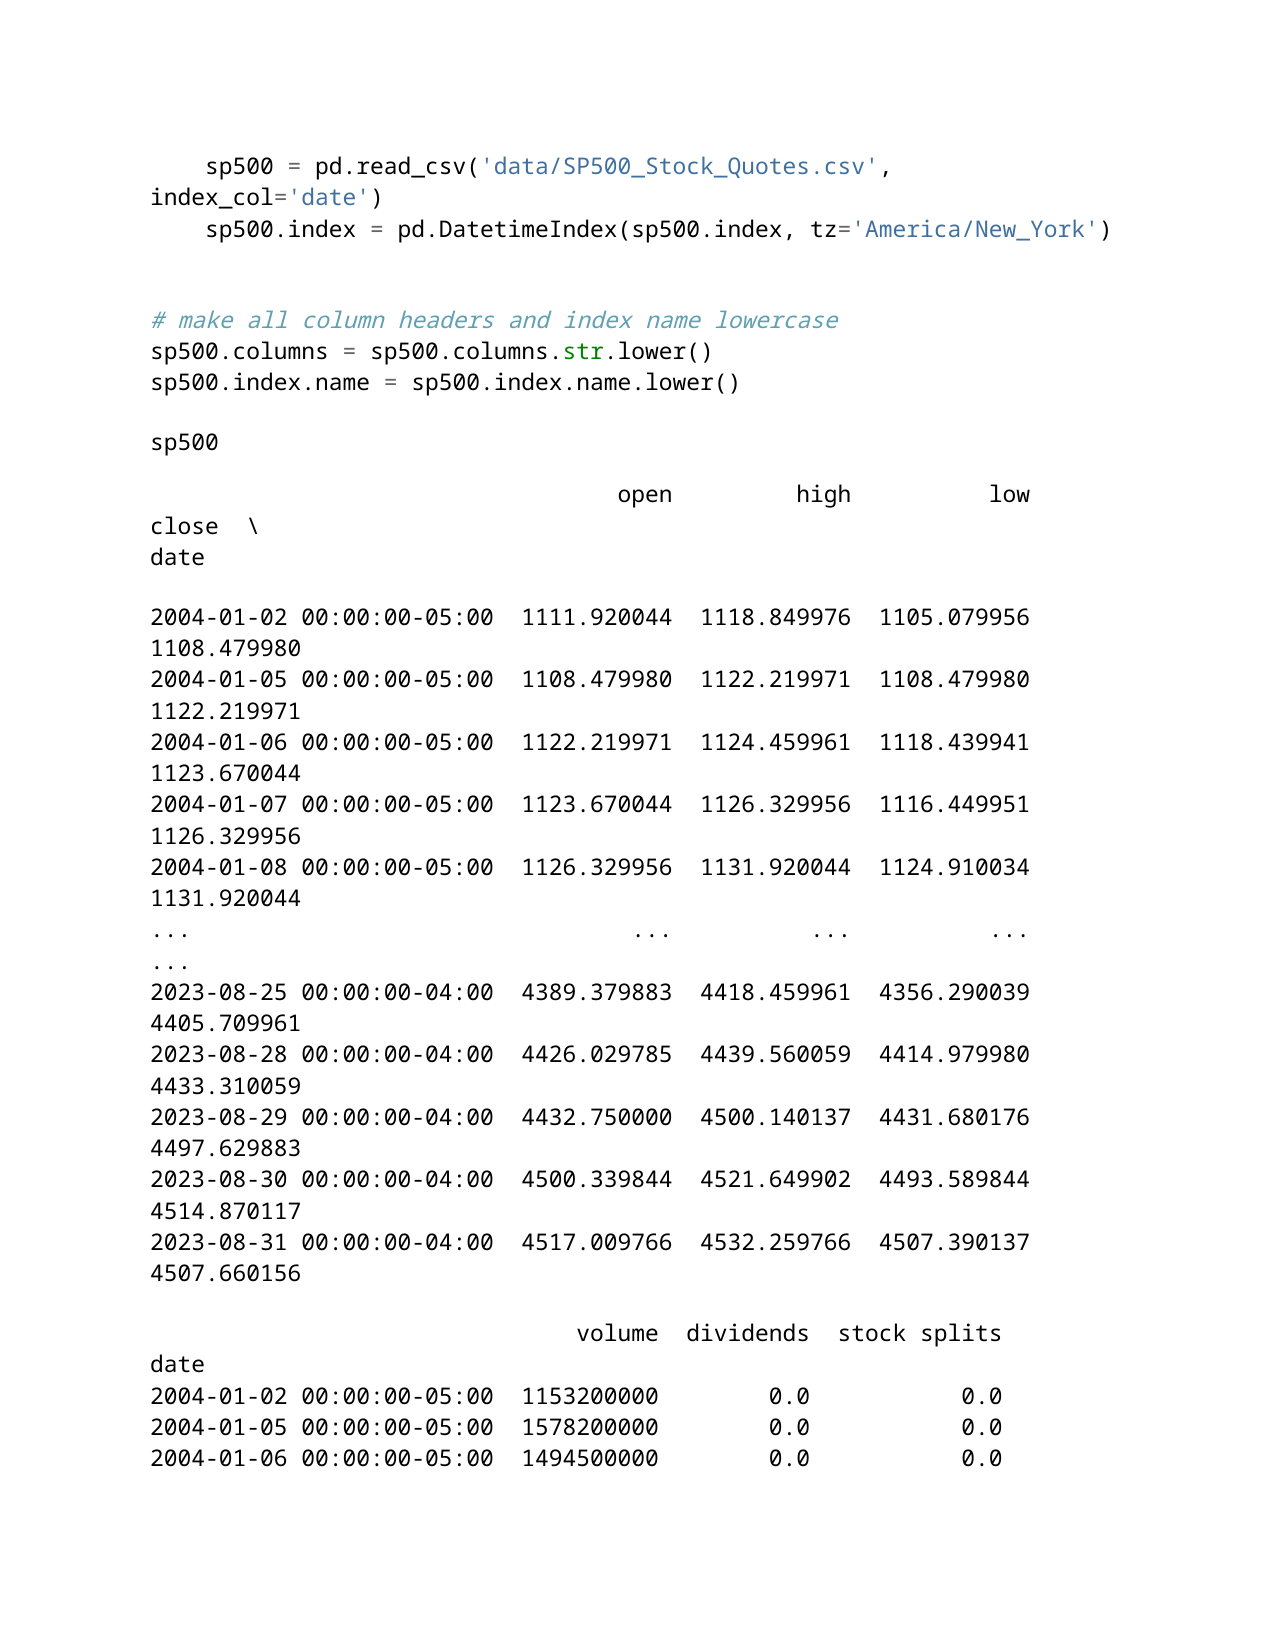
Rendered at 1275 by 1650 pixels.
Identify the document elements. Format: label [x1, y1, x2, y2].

text [150, 478, 1125, 1473]
text [150, 150, 1125, 457]
